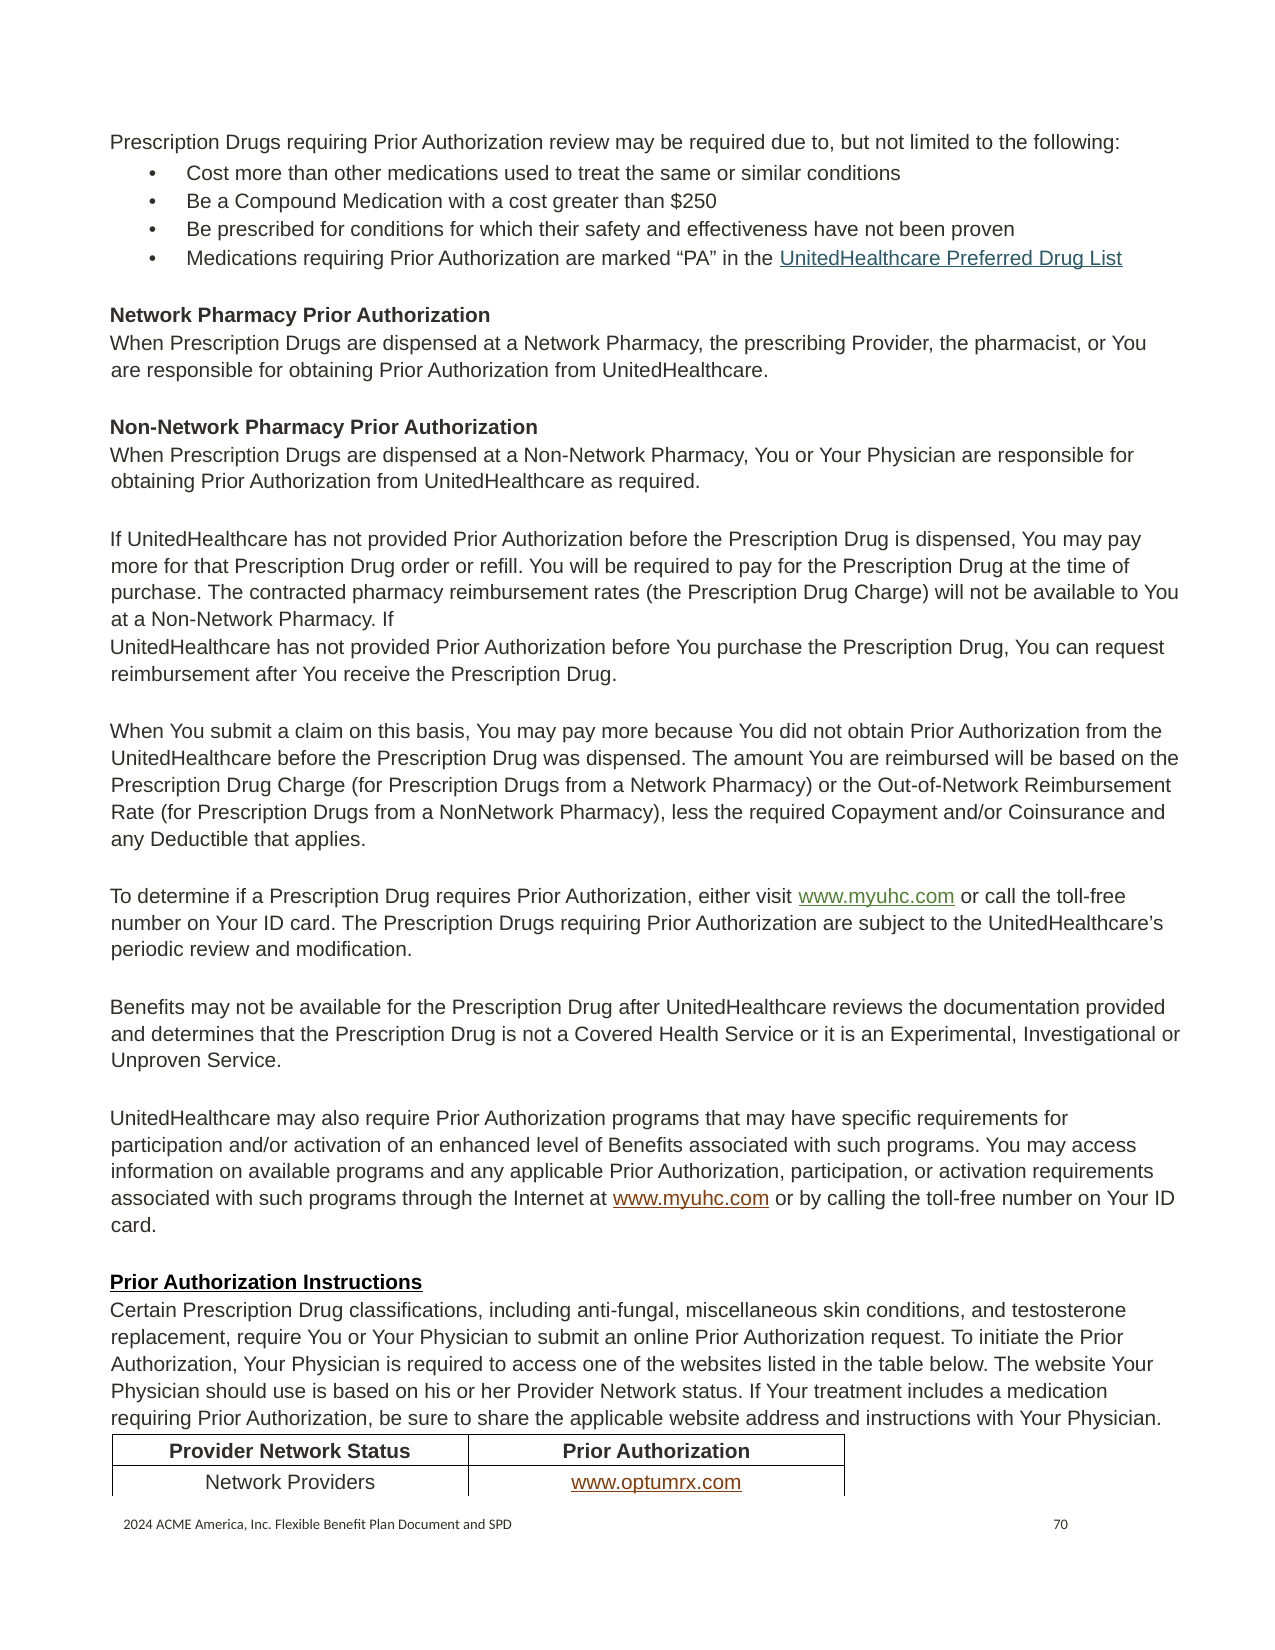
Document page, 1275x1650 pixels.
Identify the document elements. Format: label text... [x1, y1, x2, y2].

list Be prescribed for conditions for which their safety and effectiveness have not been proven [148, 217, 1182, 241]
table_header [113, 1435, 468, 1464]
list Be a Compound Medication with a cost greater than $250 [148, 189, 1182, 213]
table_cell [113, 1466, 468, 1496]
subtitle Network Pharmacy Prior Authorization [109, 303, 1183, 327]
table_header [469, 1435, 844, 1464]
text UnitedHealthcare may also require Prior Authorization programs that may have specific requirements for participation and/or activation of an enhanced level of Benefits associated with such programs. You may access information on available programs and any applicable Prior Authorization, participation, or activation requirements associated with such programs through the Internet at www.myuhc.com or by calling the toll-free number on Your ID card. [109, 1106, 1182, 1237]
text When Prescription Drugs are dispensed at a Non-Network Pharmacy, You or Your Physician are responsible for obtaining Prior Authorization from UnitedHealthcare as required. [109, 443, 1182, 493]
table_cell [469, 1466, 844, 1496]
subtitle Prior Authorization Instructions [109, 1270, 1183, 1294]
text When You submit a claim on this basis, You may pay more because You did not obtain Prior Authorization from the UnitedHealthcare before the Prescription Drug was dispensed. The amount You are reimbursed will be based on the Prescription Drug Charge (for Prescription Drugs from a Network Pharmacy) or the Out-of-Network Reimbursement Rate (for Prescription Drugs from a NonNetwork Pharmacy), less the required Copayment and/or Coinsurance and any Deductible that applies. [109, 719, 1182, 850]
list Medications requiring Prior Authorization are marked “PA” in the UnitedHealthcare Preferred Drug List [148, 245, 1182, 269]
text Certain Prescription Drug classifications, including anti-fungal, miscellaneous skin conditions, and testosterone replacement, require You or Your Physician to submit an online Prior Authorization request. To initiate the Prior Authorization, Your Physician is required to access one of the websites listed in the table below. The website Your Physician should use is based on his or her Provider Network status. If Your treatment includes a medication requiring Prior Authorization, be sure to share the applicable website address and instructions with Your Physician. [109, 1298, 1182, 1429]
list Cost more than other medications used to treat the same or similar conditions [148, 161, 1182, 185]
text When Prescription Drugs are dispensed at a Network Pharmacy, the prescribing Provider, the pharmacist, or You are responsible for obtaining Prior Authorization from UnitedHealthcare. [109, 331, 1182, 381]
text Prescription Drugs requiring Prior Authorization review may be required due to, but not limited to the following: [109, 130, 1182, 154]
text If UnitedHealthcare has not provided Prior Authorization before the Prescription Drug is dispensed, You may pay more for that Prescription Drug order or refill. You will be required to pay for the Prescription Drug at the time of purchase. The contracted pharmacy reimbursement rates (the Prescription Drug Charge) will not be available to You at a Non-Network Pharmacy. If [109, 527, 1182, 631]
text Benefits may not be available for the Prescription Drug after UnitedHealthcare reviews the documentation provided and determines that the Prescription Drug is not a Covered Health Service or it is an Experimental, Investigational or Unproven Service. [109, 995, 1182, 1072]
subtitle Non-Network Pharmacy Prior Authorization [109, 415, 1183, 439]
text UnitedHealthcare has not provided Prior Authorization before You purchase the Prescription Drug, You can request reimbursement after You receive the Prescription Drug. [109, 635, 1182, 686]
text To determine if a Prescription Drug requires Prior Authorization, either visit www.myuhc.com or call the toll-free number on Your ID card. The Prescription Drugs requiring Prior Authorization are subject to the UnitedHealthcare’s periodic review and modification. [109, 884, 1182, 961]
